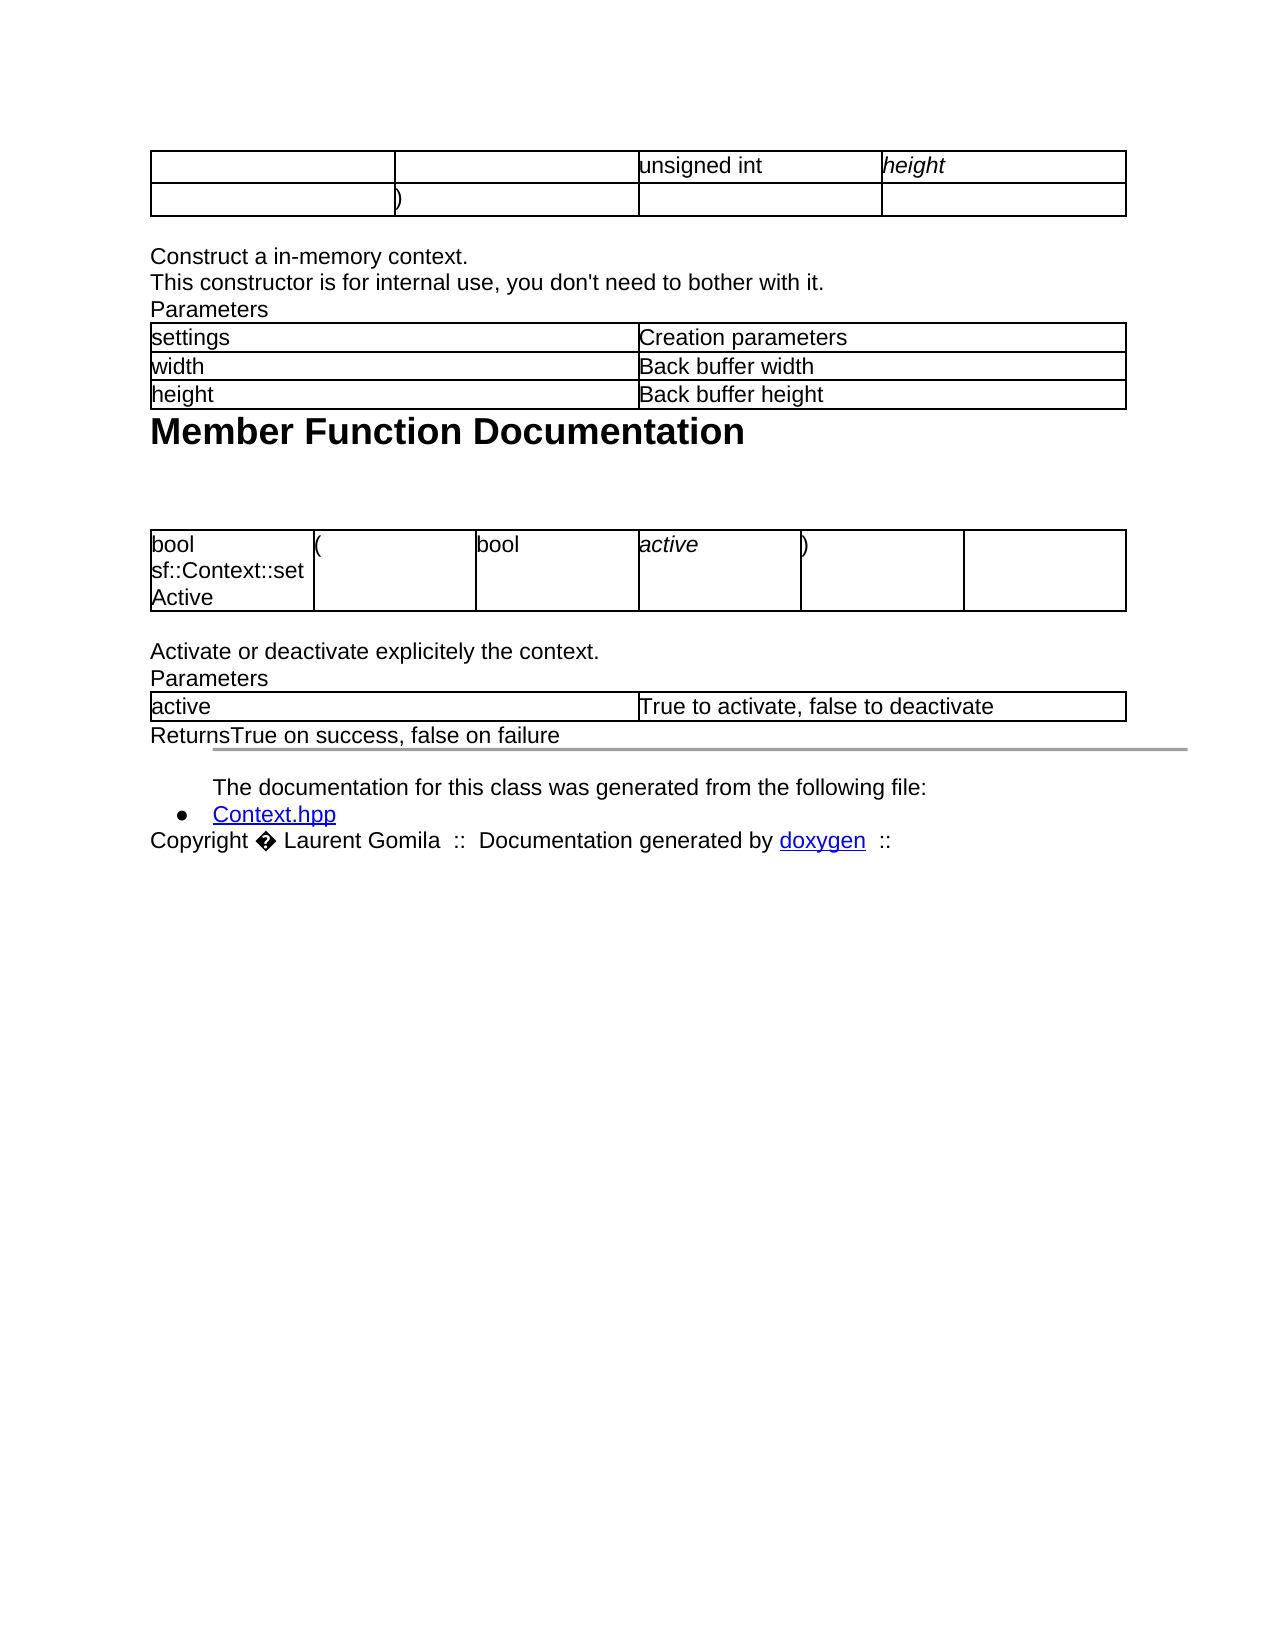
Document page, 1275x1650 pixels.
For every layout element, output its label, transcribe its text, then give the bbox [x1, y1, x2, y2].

text This constructor is for internal use, you don't need to bother with it. [150, 269, 1125, 296]
table_cell [883, 184, 1125, 214]
list Context.hpp [175, 801, 1125, 827]
table_cell ) [396, 184, 638, 214]
text The documentation for this class was generated from the following file: [212, 752, 1125, 801]
text ReturnsTrue on success, false on failure [150, 722, 1125, 748]
table_header True to activate, false to deactivate [640, 693, 1125, 719]
table_cell [152, 184, 394, 214]
table_header Creation parameters [640, 324, 1125, 351]
text Parameters [150, 296, 1125, 322]
text Construct a in-memory context. [150, 243, 1125, 269]
table_header bool sf::Context::setActive [152, 531, 313, 610]
table_cell height [152, 381, 638, 407]
table_cell width [152, 353, 638, 379]
table_header active [152, 693, 638, 719]
table_header [965, 531, 1125, 610]
subtitle Member Function Documentation [150, 410, 1125, 453]
table_cell height [883, 152, 1125, 182]
table_cell Back buffer height [640, 381, 1125, 407]
table_cell [152, 152, 394, 182]
table_cell unsigned int [640, 152, 881, 182]
table_header settings [152, 324, 638, 351]
text Copyright � Laurent Gomila :: Documentation generated by doxygen :: [150, 827, 1125, 853]
table_header ( [315, 531, 475, 610]
text Activate or deactivate explicitely the context. [150, 638, 1125, 665]
table_cell Back buffer width [640, 353, 1125, 379]
table_cell [396, 152, 638, 182]
table_header active [640, 531, 800, 610]
table_header ) [802, 531, 963, 610]
table_header bool [477, 531, 638, 610]
table_cell [640, 184, 881, 214]
text Parameters [150, 665, 1125, 691]
